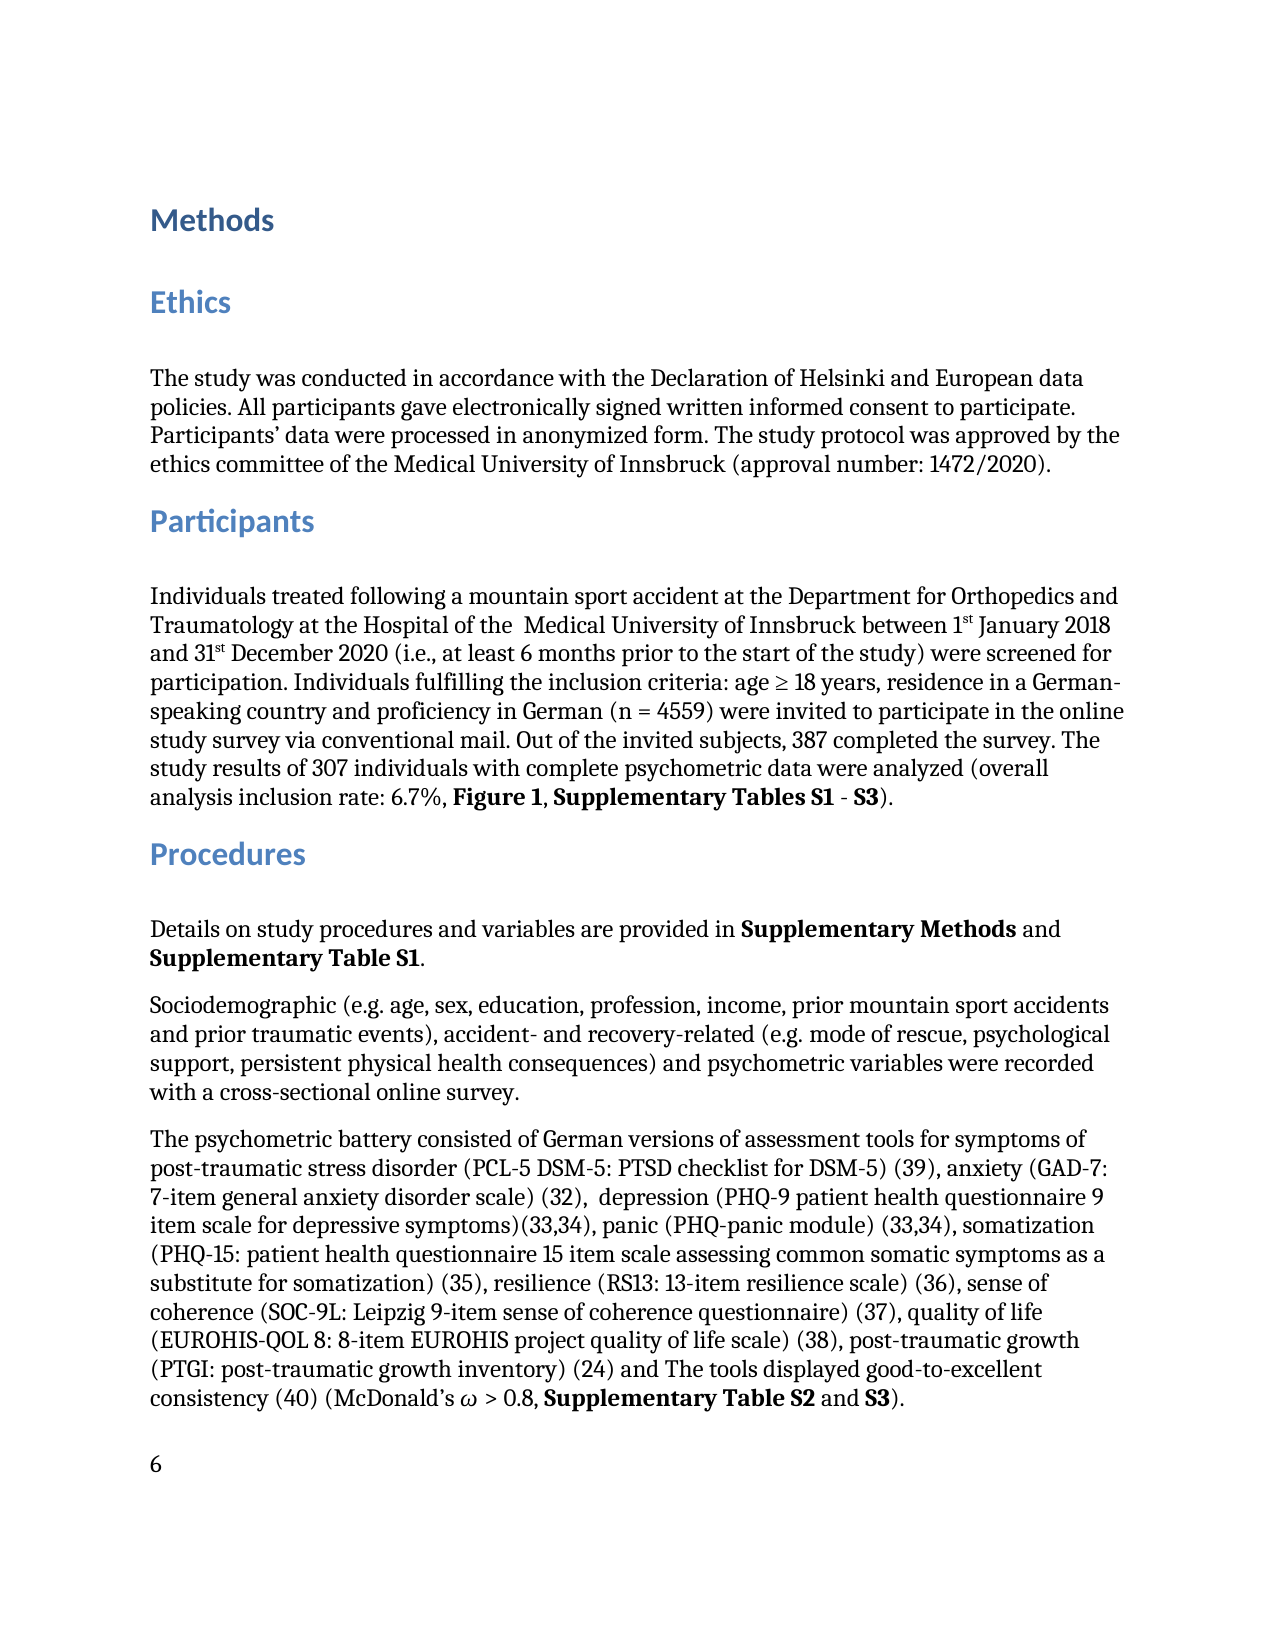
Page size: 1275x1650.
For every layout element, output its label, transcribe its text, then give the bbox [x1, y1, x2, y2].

text Sociodemographic (e.g. age, sex, education, profession, income, prior mountain sport accidents and prior traumatic events), accident- and recovery-related (e.g. mode of rescue, psychological support, persistent physical health consequences) and psychometric variables were recorded with a cross-sectional online survey. [150, 991, 1125, 1106]
subtitle Procedures [150, 833, 1125, 873]
subtitle Participants [150, 500, 1125, 540]
text Individuals treated following a mountain sport accident at the Department for Orthopedics and Traumatology at the Hospital of the Medical University of Innsbruck between 1st January 2018 and 31st December 2020 (i.e., at least 6 months prior to the start of the study) were screened for participation. Individuals fulfilling the inclusion criteria: age 18 years, residence in a German-speaking country and proficiency in German (n = 4559) were invited to participate in the online study survey via conventional mail. Out of the invited subjects, 387 completed the survey. The study results of 307 individuals with complete psychometric data were analyzed (overall analysis inclusion rate: 6.7%, Figure 1, Supplementary Tables S1 - S3). [150, 582, 1125, 812]
subtitle Ethics [150, 282, 1125, 322]
text The study was conducted in accordance with the Declaration of Helsinki and European data policies. All participants gave electronically signed written informed consent to participate. Participants’ data were processed in anonymized form. The study protocol was approved by the ethics committee of the Medical University of Innsbruck (approval number: 1472/2020). [150, 364, 1125, 479]
subtitle Methods [150, 199, 1125, 240]
text Details on study procedures and variables are provided in Supplementary Methods and Supplementary Table S1. [150, 915, 1125, 972]
text The psychometric battery consisted of German versions of assessment tools for symptoms of post-traumatic stress disorder (PCL-5 DSM-5: PTSD checklist for DSM-5) (39), anxiety (GAD-7: 7-item general anxiety disorder scale) (32), depression (PHQ-9 patient health questionnaire 9 item scale for depressive symptoms)(33,34), panic (PHQ-panic module) (33,34), somatization (PHQ-15: patient health questionnaire 15 item scale assessing common somatic symptoms as a substitute for somatization) (35), resilience (RS13: 13-item resilience scale) (36), sense of coherence (SOC-9L: Leipzig 9-item sense of coherence questionnaire) (37), quality of life (EUROHIS-QOL 8: 8-item EUROHIS project quality of life scale) (38), post-traumatic growth (PTGI: post-traumatic growth inventory) (24) and The tools displayed good-to-excellent consistency (40) (McDonald’s > 0.8, Supplementary Table S2 and S3). [150, 1125, 1125, 1412]
